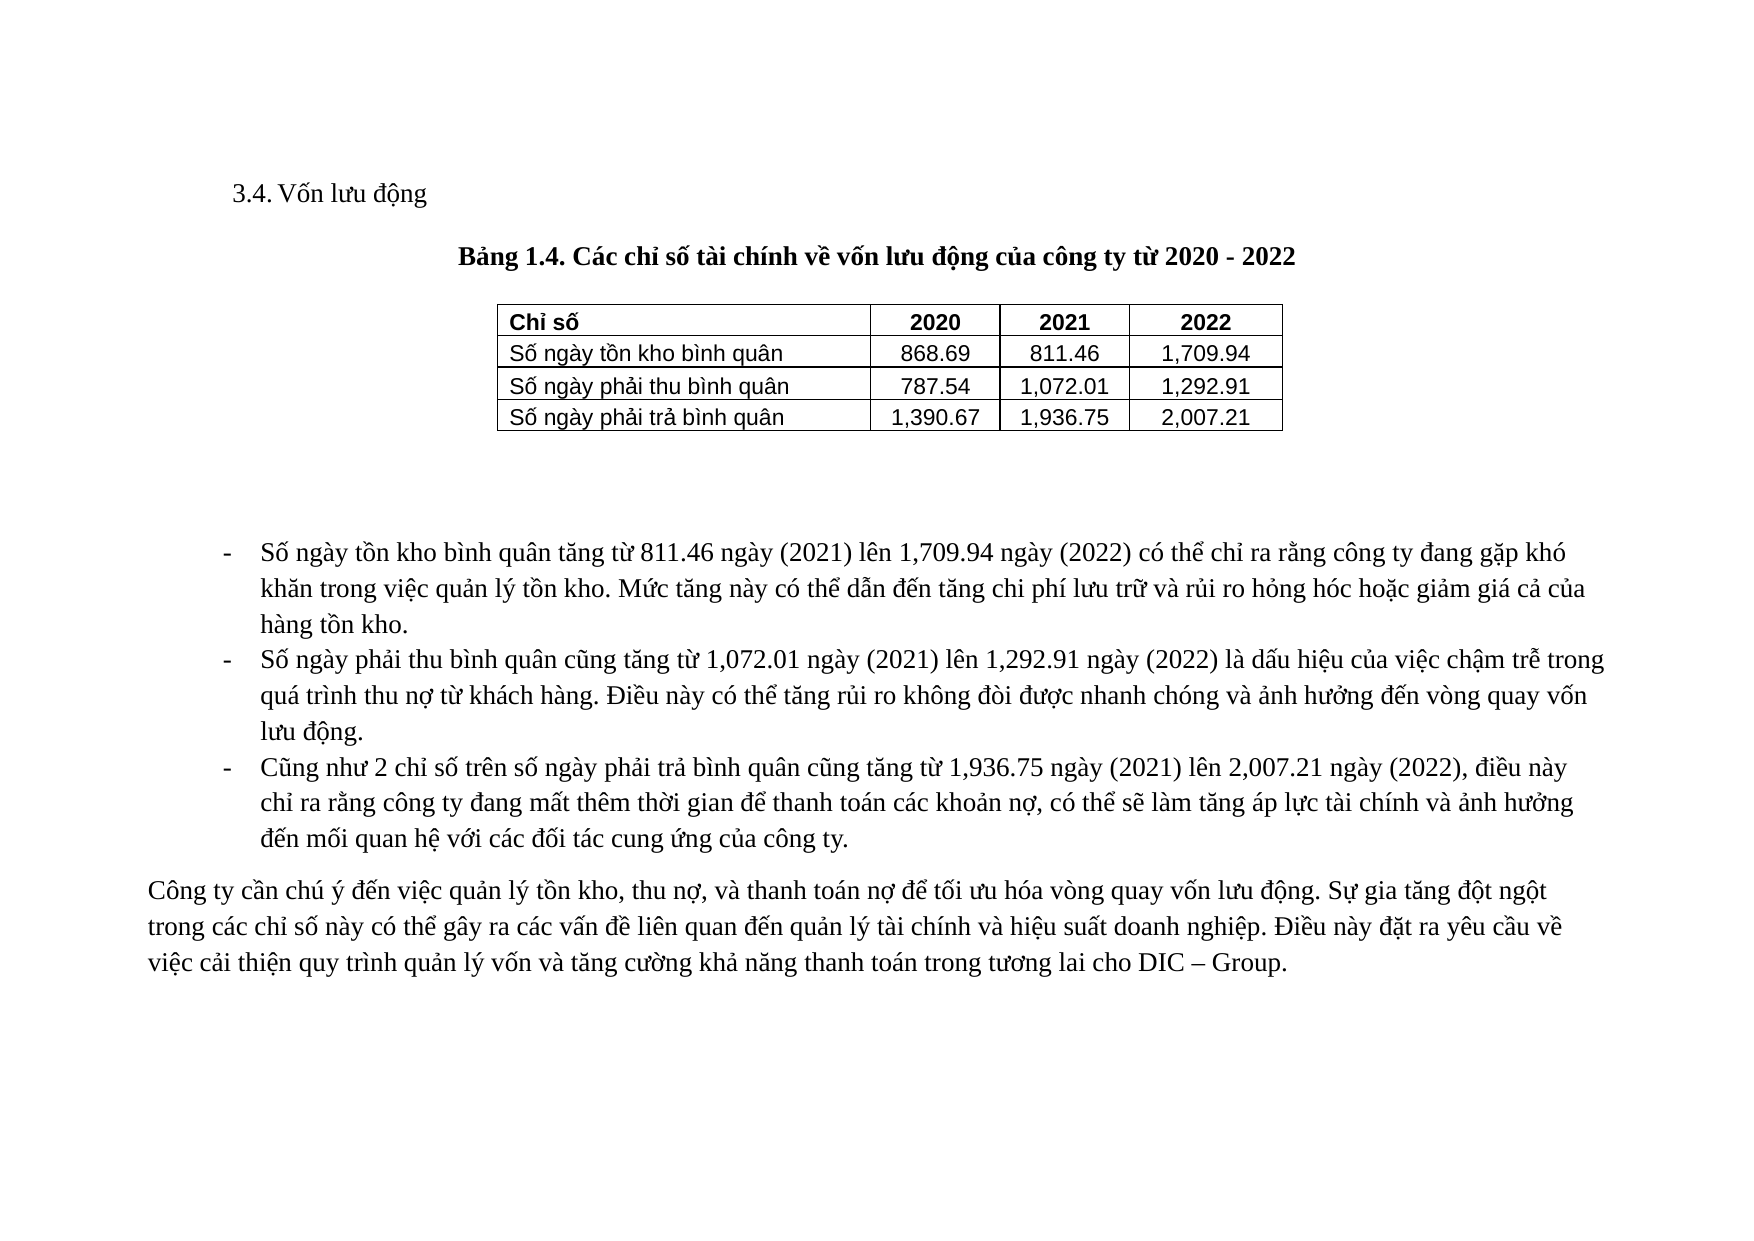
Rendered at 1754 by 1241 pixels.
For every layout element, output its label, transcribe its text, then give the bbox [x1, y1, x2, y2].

table_cell 787.54 [871, 368, 999, 399]
text Bảng 1.4. Các chỉ số tài chính về vốn lưu động của công ty từ 2020 - 2022 [148, 241, 1606, 272]
table_cell 1,936.75 [1001, 400, 1129, 430]
list Số ngày tồn kho bình quân tăng từ 811.46 ngày (2021) lên 1,709.94 ngày (2022) có thể chỉ ra rằng công ty đang gặp khó khăn trong việc quản lý tồn kho. Mức tăng này có thể dẫn đến tăng chi phí lưu trữ và rủi ro hỏng hóc hoặc giảm giá cả của hàng tồn kho. [223, 536, 1606, 639]
text Công ty cần chú ý đến việc quản lý tồn kho, thu nợ, và thanh toán nợ để tối ưu hóa vòng quay vốn lưu động. Sự gia tăng đột ngột trong các chỉ số này có thể gây ra các vấn đề liên quan đến quản lý tài chính và hiệu suất doanh nghiệp. Điều này đặt ra yêu cầu về việc cải thiện quy trình quản lý vốn và tăng cường khả năng thanh toán trong tương lai cho DIC – Group. [148, 874, 1606, 977]
table_cell 868.69 [871, 336, 999, 366]
table_header 2022 [1130, 305, 1282, 335]
table_cell Số ngày phải trả bình quân [498, 400, 870, 430]
table_cell 1,072.01 [1001, 368, 1129, 399]
table_cell Số ngày tồn kho bình quân [498, 336, 870, 366]
list Vốn lưu động [232, 177, 1606, 208]
table_header 2020 [871, 305, 999, 335]
list Số ngày phải thu bình quân cũng tăng từ 1,072.01 ngày (2021) lên 1,292.91 ngày (2022) là dấu hiệu của việc chậm trễ trong quá trình thu nợ từ khách hàng. Điều này có thể tăng rủi ro không đòi được nhanh chóng và ảnh hưởng đến vòng quay vốn lưu động. [223, 643, 1606, 746]
table_header 2021 [1001, 305, 1129, 335]
table_cell 1,292.91 [1130, 368, 1282, 399]
list Cũng như 2 chỉ số trên số ngày phải trả bình quân cũng tăng từ 1,936.75 ngày (2021) lên 2,007.21 ngày (2022), điều này chỉ ra rằng công ty đang mất thêm thời gian để thanh toán các khoản nợ, có thể sẽ làm tăng áp lực tài chính và ảnh hưởng đến mối quan hệ với các đối tác cung ứng của công ty. [223, 751, 1606, 853]
table_cell 2,007.21 [1130, 400, 1282, 430]
table_cell 1,709.94 [1130, 336, 1282, 366]
table_cell 811.46 [1001, 336, 1129, 366]
table_cell 1,390.67 [871, 400, 999, 430]
table_cell Số ngày phải thu bình quân [498, 368, 870, 399]
table_header Chỉ số [498, 305, 870, 335]
